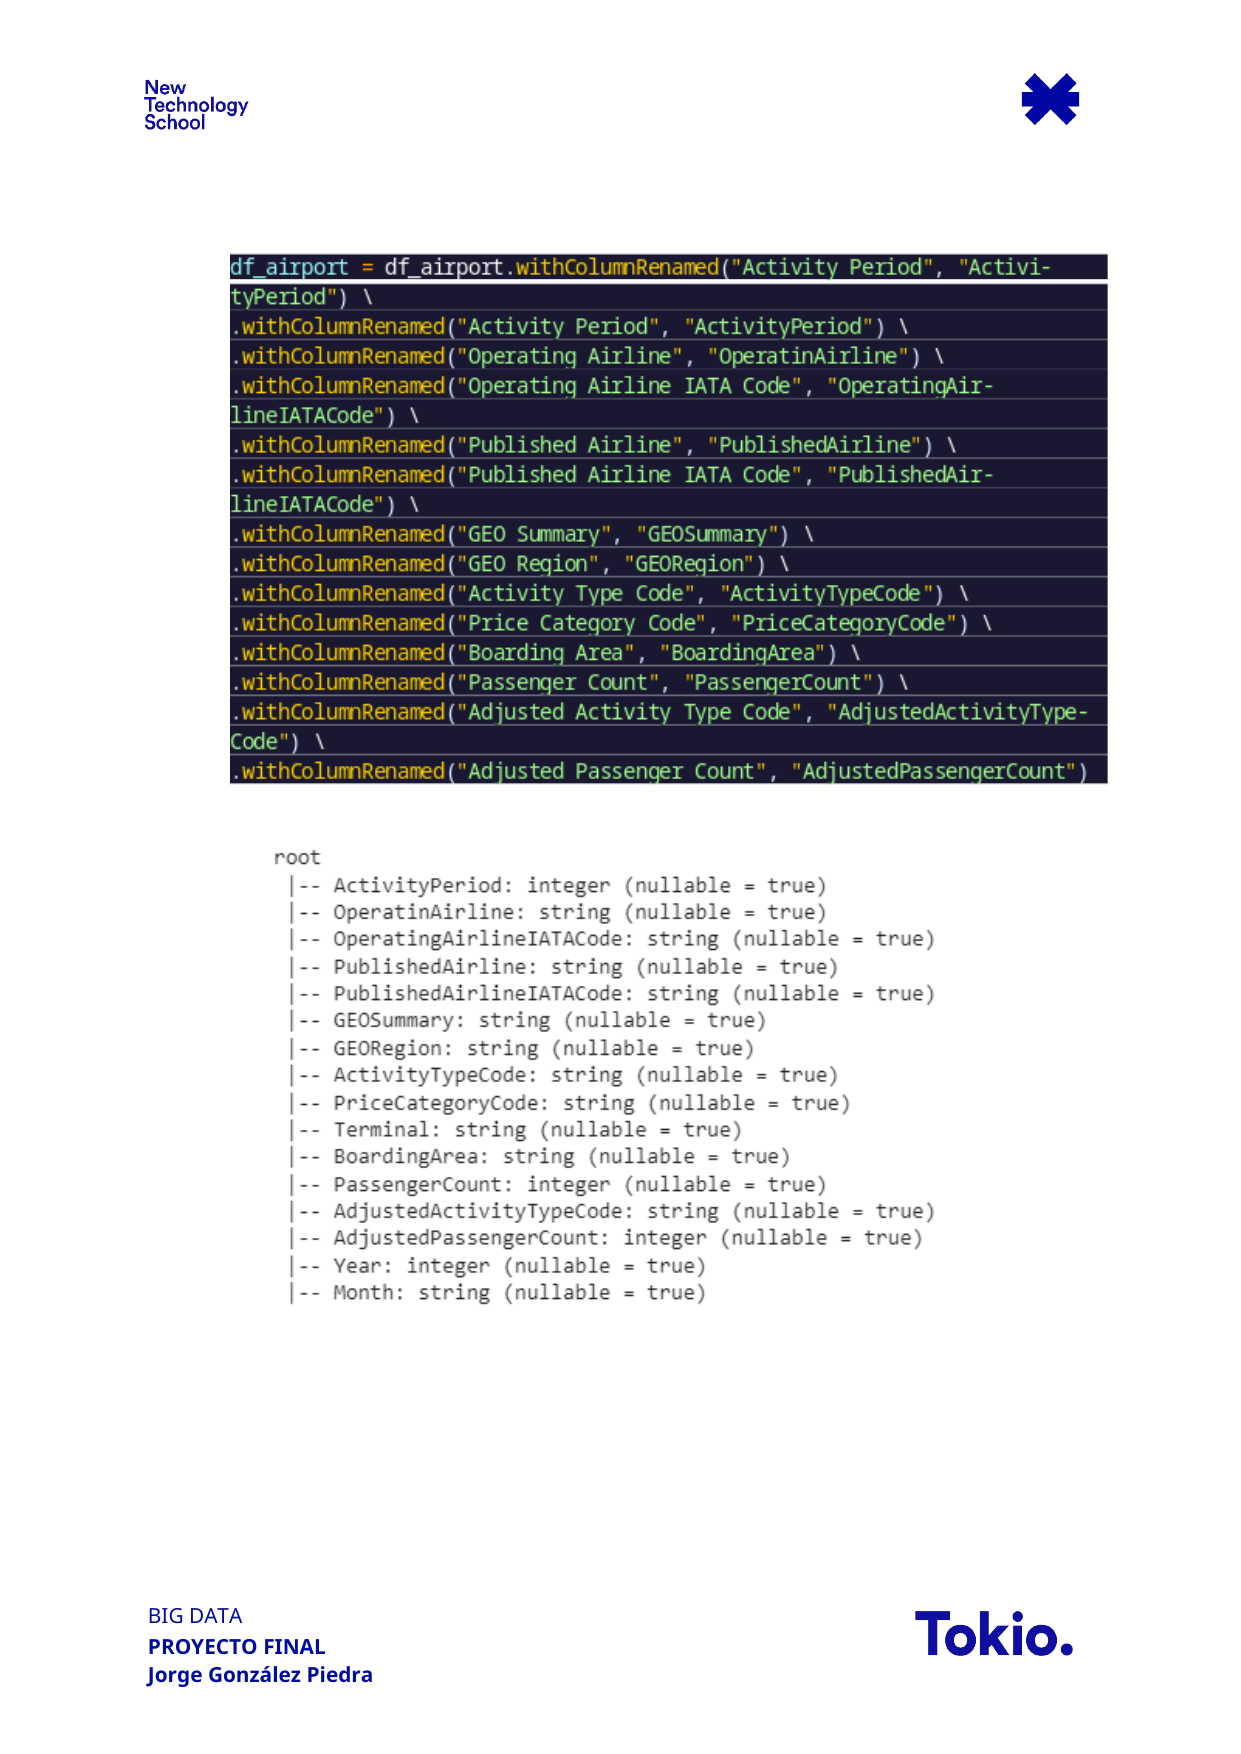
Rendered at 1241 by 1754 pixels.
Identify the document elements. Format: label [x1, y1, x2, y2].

picture [139, 74, 253, 134]
picture [1021, 73, 1080, 125]
picture [230, 830, 1003, 1345]
picture [908, 1589, 1078, 1677]
